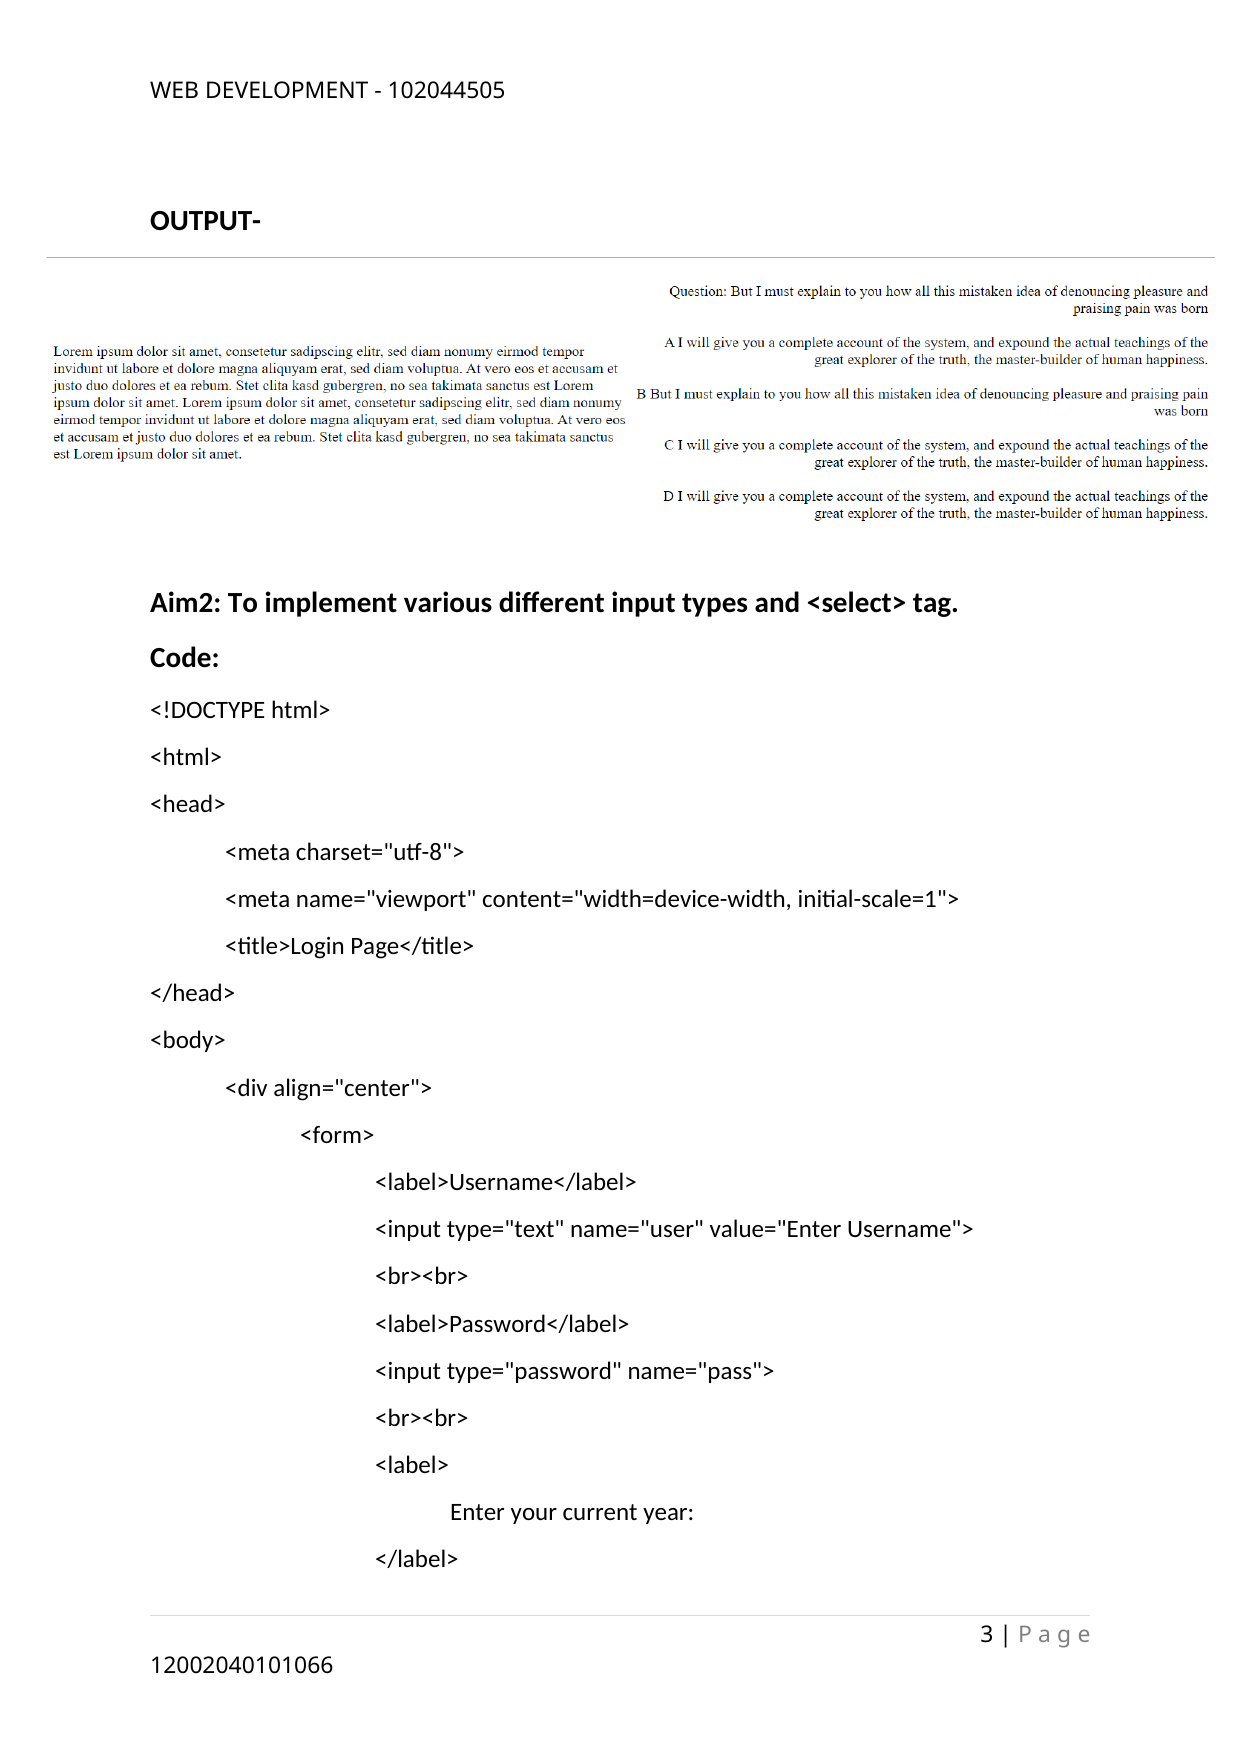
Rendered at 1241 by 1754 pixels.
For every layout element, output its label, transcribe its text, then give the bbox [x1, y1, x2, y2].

text <br><br> [150, 1261, 1090, 1291]
text <form> [150, 1119, 1090, 1149]
text OUTPUT- [150, 202, 1090, 238]
text <!DOCTYPE html> [150, 694, 1090, 725]
text <label>Password</label> [150, 1308, 1090, 1338]
text <br><br> [150, 1402, 1090, 1433]
text Enter your current year: [150, 1496, 1090, 1527]
text </head> [150, 977, 1090, 1008]
text <input type="text" name="user" value="Enter Username"> [150, 1213, 1090, 1244]
text </label> [150, 1544, 1090, 1574]
picture [46, 257, 1216, 565]
text <label>Username</label> [150, 1166, 1090, 1197]
text <input type="password" name="pass"> [150, 1355, 1090, 1385]
text Code: [150, 639, 1090, 675]
text <meta name="viewport" content="width=device-width, initial-scale=1"> [150, 883, 1090, 913]
text Aim2: To implement various different input types and <select> tag. [150, 584, 1090, 620]
text <body> [150, 1024, 1090, 1055]
text <head> [150, 789, 1090, 819]
text <meta charset="utf-8"> [150, 836, 1090, 866]
text <label> [150, 1449, 1090, 1480]
text <div align="center"> [150, 1072, 1090, 1102]
text <html> [150, 741, 1090, 772]
text <title>Login Page</title> [150, 930, 1090, 961]
